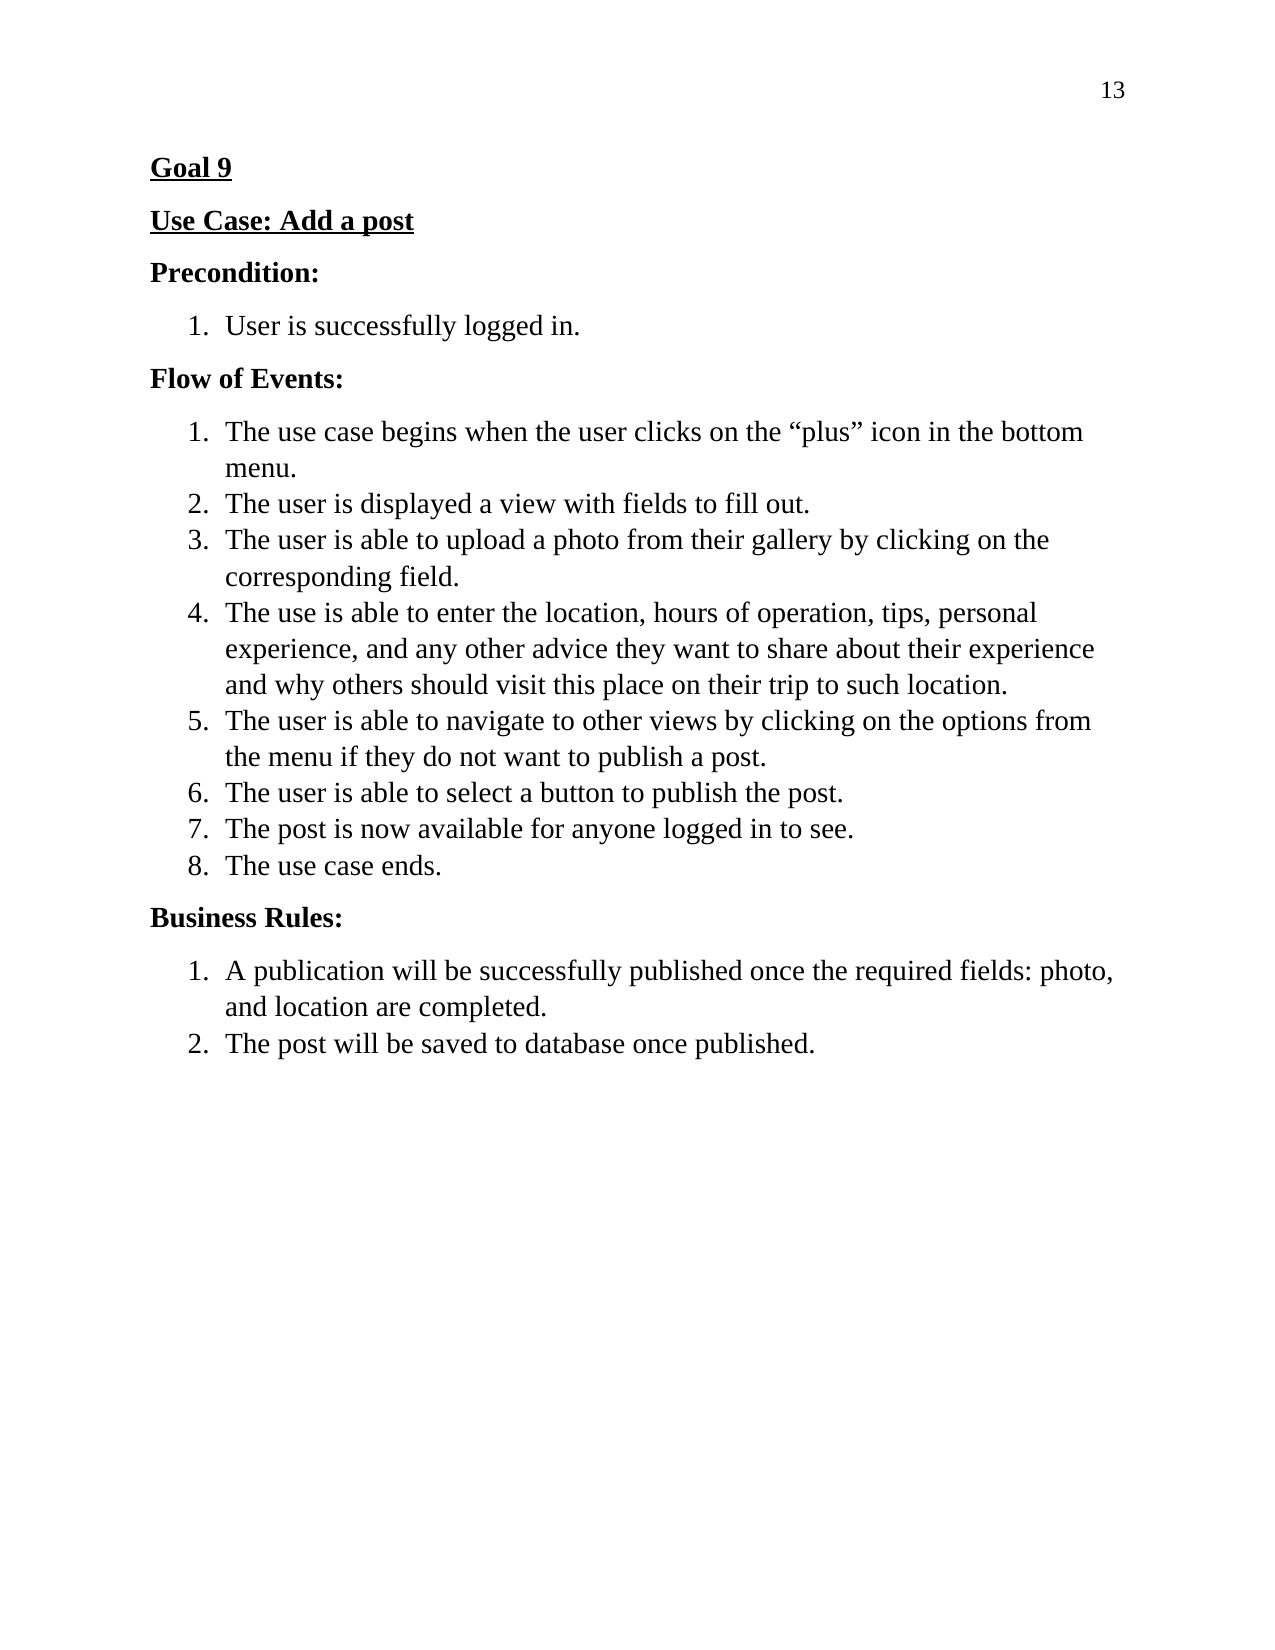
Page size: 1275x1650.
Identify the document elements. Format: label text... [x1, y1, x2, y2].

list The use case begins when the user clicks on the “plus” icon in the bottom menu. [187, 414, 1125, 484]
list A publication will be successfully published once the required fields: photo, and location are completed. [187, 953, 1125, 1023]
text Goal 9 [150, 150, 1125, 183]
list The user is displayed a view with fields to fill out. [187, 486, 1125, 520]
list User is successfully logged in. [187, 308, 1125, 342]
list The post is now available for anyone logged in to see. [187, 812, 1125, 845]
list The user is able to navigate to other views by clicking on the options from the menu if they do not want to publish a post. [187, 703, 1125, 773]
list The use is able to enter the location, hours of operation, tips, personal experience, and any other advice they want to share about their experience and why others should visit this place on their trip to such location. [187, 595, 1125, 701]
list The use case ends. [187, 848, 1125, 881]
text Business Rules: [150, 901, 1125, 934]
list The post will be saved to database once published. [187, 1026, 1125, 1059]
text Use Case: Add a post [150, 203, 1125, 236]
text Flow of Events: [150, 361, 1125, 395]
text Precondition: [150, 256, 1125, 289]
list The user is able to upload a photo from their gallery by clicking on the corresponding field. [187, 522, 1125, 592]
list The user is able to select a button to publish the post. [187, 776, 1125, 809]
